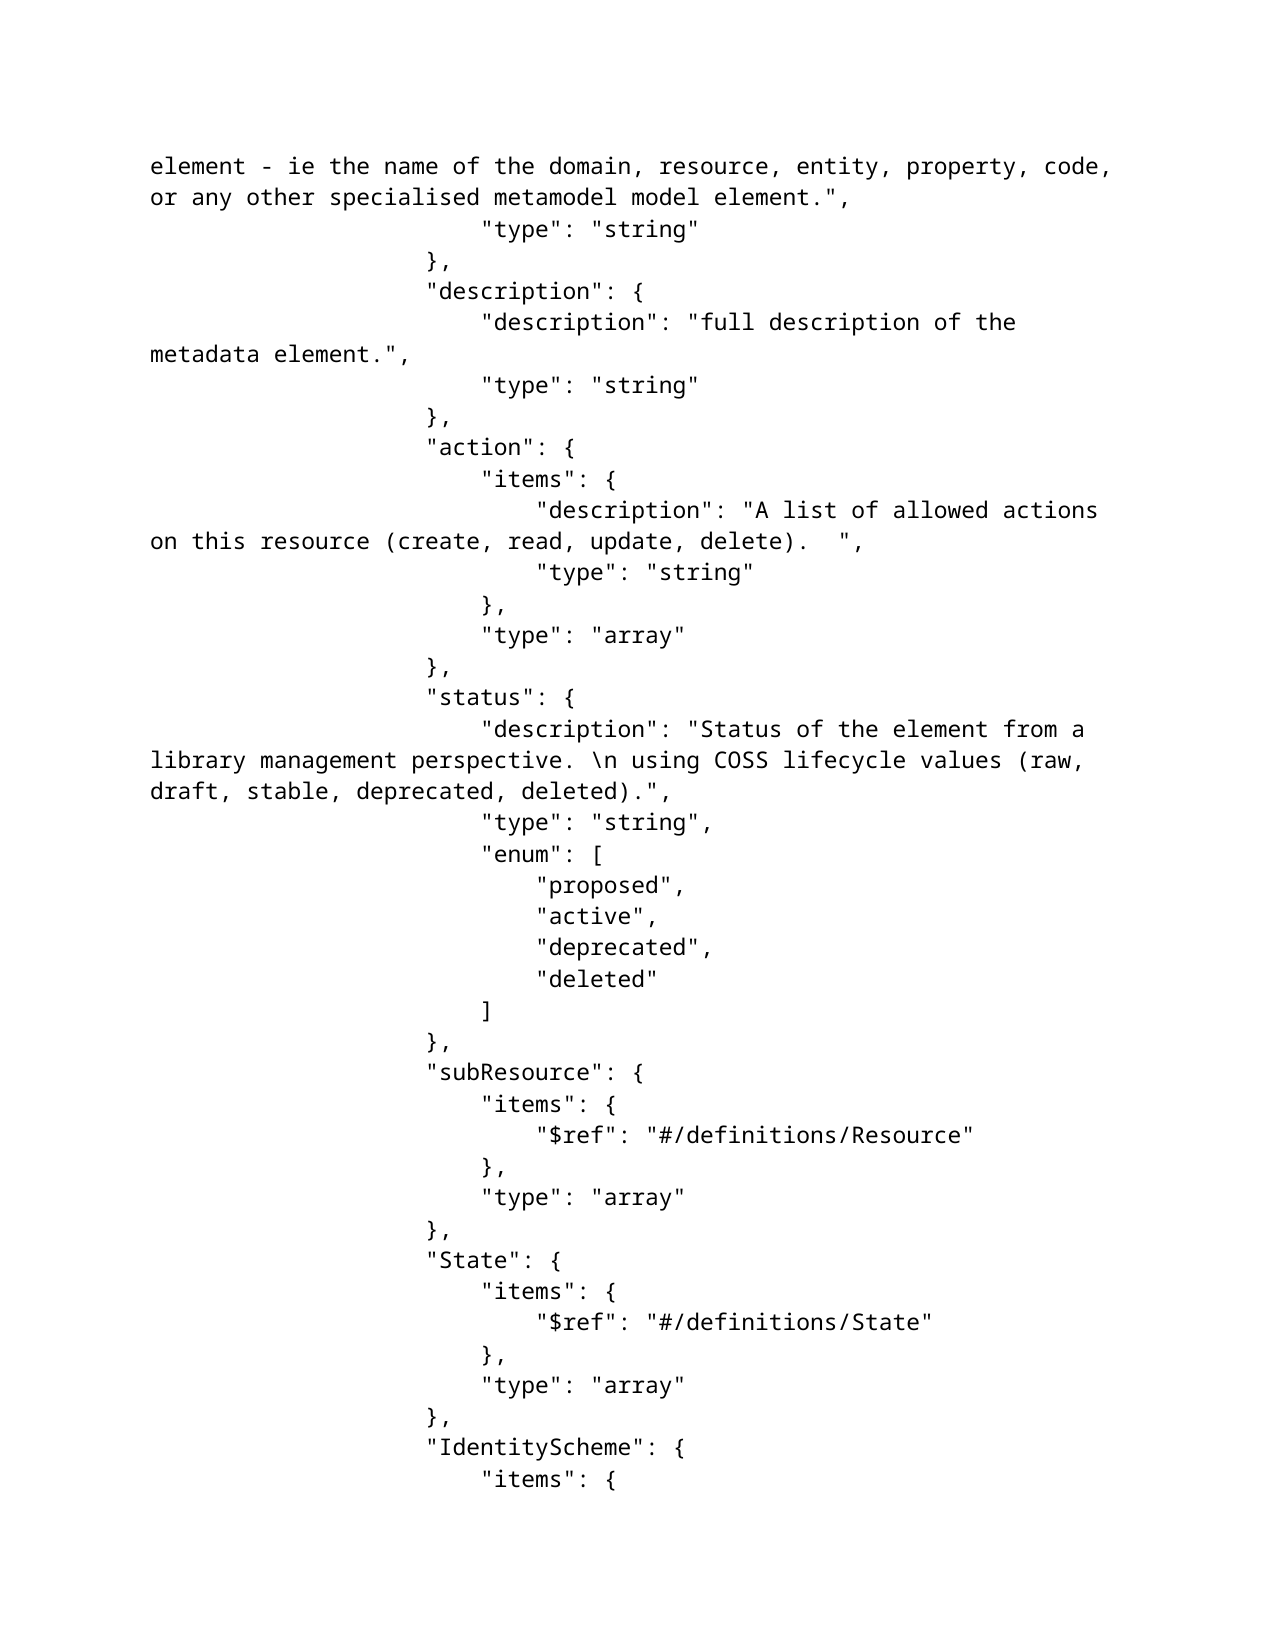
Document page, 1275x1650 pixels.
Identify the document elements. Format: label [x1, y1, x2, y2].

text [150, 150, 1125, 1494]
